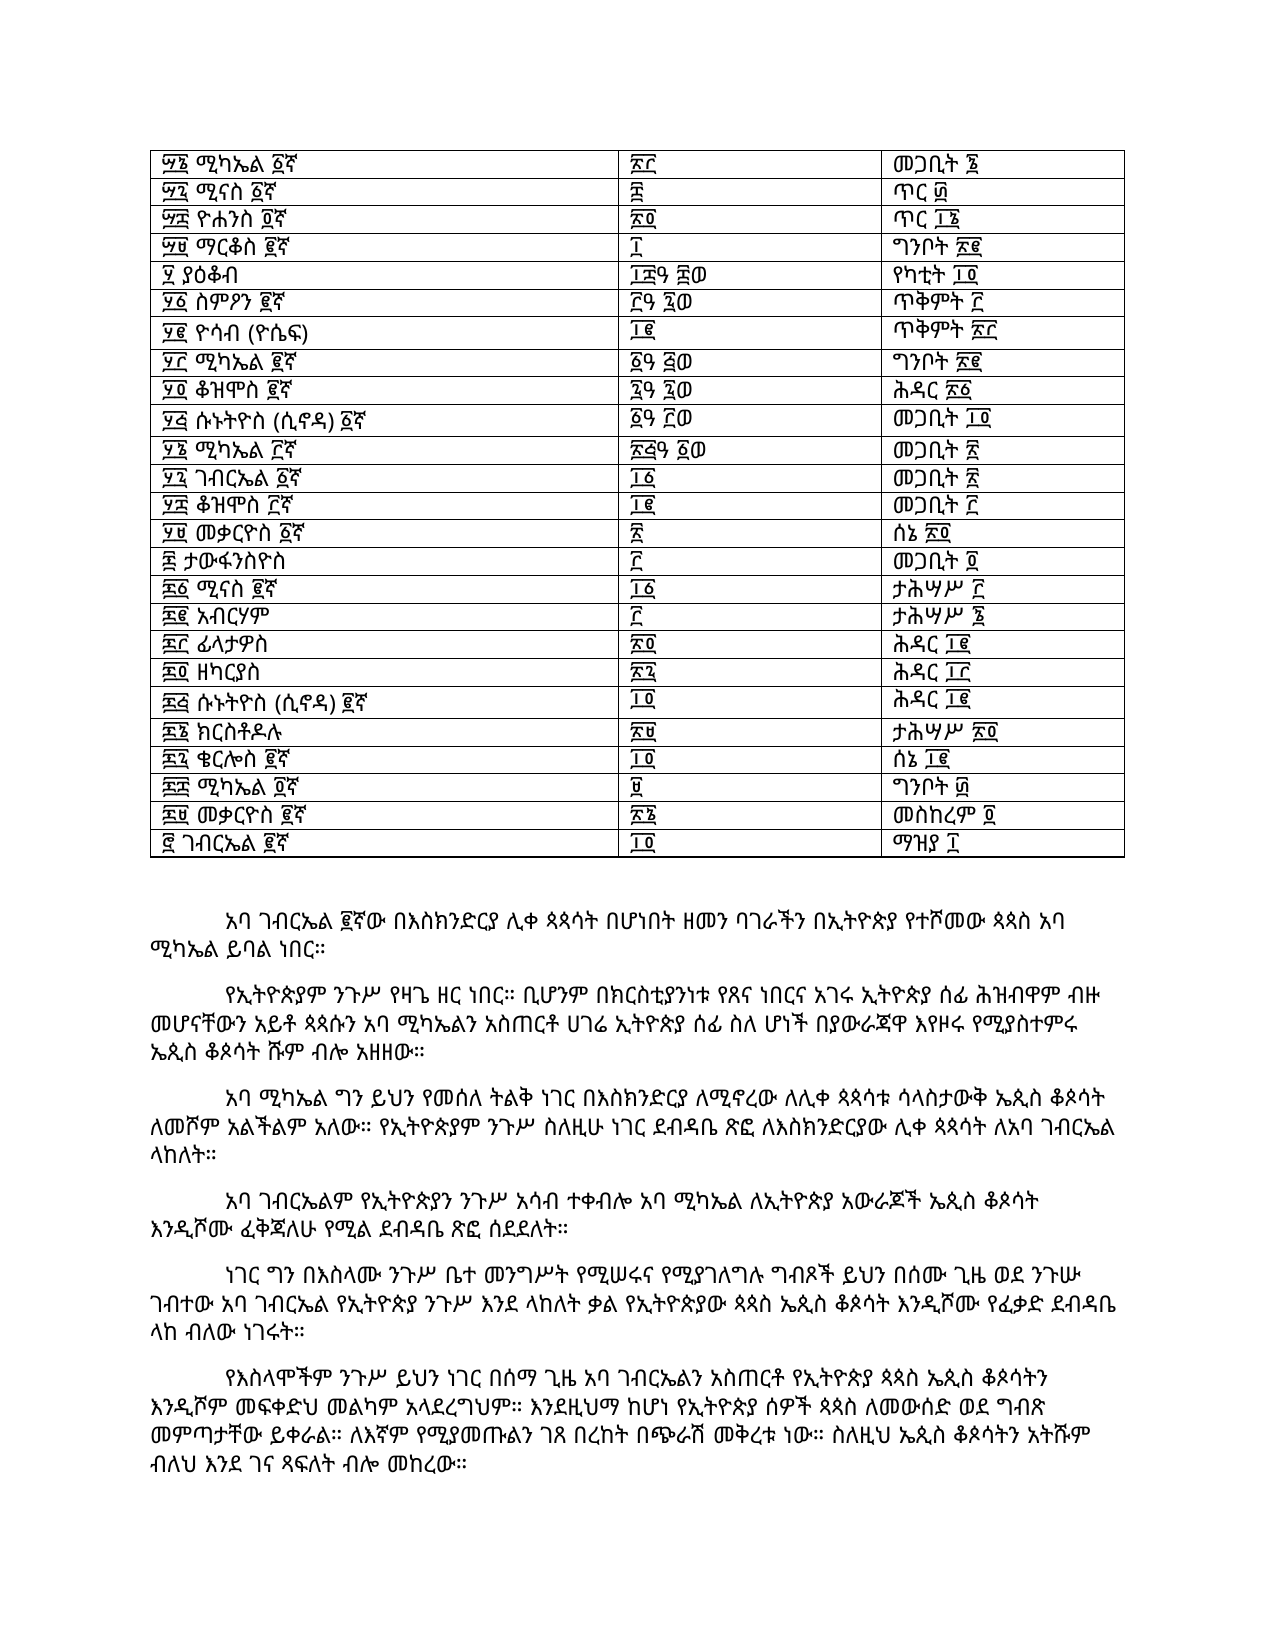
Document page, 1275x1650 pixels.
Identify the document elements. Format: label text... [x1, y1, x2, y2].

table_cell ፳፬ [619, 631, 881, 658]
table_cell ፳፱ [619, 719, 881, 746]
text አባ ገብርኤልም የኢትዮጵያን ንጉሥ አሳብ ተቀብሎ አባ ሚካኤል ለኢትዮጵያ አውራጆች ኤጲስ ቆጶሳት እንዲሾሙ ፈቅጃለሁ የሚል ደብዳቤ ጽፎ ሰደደለት። [150, 1188, 1125, 1243]
table_cell ፫ [619, 548, 881, 575]
table_cell ታሕሣሥ ፫ [882, 576, 1124, 602]
table_cell ጥቅምት ፫ [882, 290, 1124, 316]
table_cell መስከረም ፬ [882, 802, 1124, 829]
table_cell ፲፬ [619, 687, 881, 718]
table_cell መጋቢት ፲፬ [882, 405, 1124, 436]
table_cell ፶፫ ሚካኤል ፪ኛ [151, 350, 618, 376]
table_cell ፶፩ ስምዖን ፪ኛ [151, 290, 618, 316]
table_cell ግንቦት ፳፪ [882, 234, 1124, 261]
table_cell ፷፬ ዘካርያስ [151, 659, 618, 686]
table_cell ፲፩ [619, 465, 881, 492]
table_cell ፷፱ መቃርዮስ ፪ኛ [151, 802, 618, 829]
table_cell ፳፮ [619, 802, 881, 829]
table_cell ፲ [619, 234, 881, 261]
table_cell ፶፮ ሚካኤል ፫ኛ [151, 437, 618, 464]
table_cell ፵፱ ማርቆስ ፪ኛ [151, 234, 618, 261]
table_cell መጋቢት ፮ [882, 151, 1124, 178]
table_cell ፷፪ አብርሃም [151, 604, 618, 630]
table_cell ፲፪ [619, 317, 881, 348]
table_cell ፸ ገብርኤል ፪ኛ [151, 830, 618, 856]
table_cell ፷፯ ቄርሎስ ፪ኛ [151, 747, 618, 773]
table_cell ፩ዓ ፭ወ [619, 350, 881, 376]
table_cell ፰ [619, 179, 881, 205]
table_cell ጥቅምት ፳፫ [882, 317, 1124, 348]
table_cell ጥር ፲፮ [882, 206, 1124, 233]
table_cell ፷፭ ሱኑትዮስ (ሲኖዳ) ፪ኛ [151, 687, 618, 718]
table_cell ፷ ታውፋንስዮስ [151, 548, 618, 575]
table_cell ፶፯ ገብርኤል ፩ኛ [151, 465, 618, 492]
table_cell ፷፮ ክርስቶዶሉ [151, 719, 618, 746]
table_cell ሕዳር ፳፩ [882, 377, 1124, 404]
table_cell ፵፮ ሚካኤል ፩ኛ [151, 151, 618, 178]
table_cell ታሕሣሥ ፮ [882, 604, 1124, 630]
table_cell ፶፬ ቆዝሞስ ፪ኛ [151, 377, 618, 404]
table_cell ፲፬ [619, 747, 881, 773]
table_cell ግንቦት ፴ [882, 774, 1124, 801]
table_cell ፲፬ [619, 830, 881, 856]
table_cell ፲፪ [619, 493, 881, 519]
table_cell ፶፪ ዮሳብ (ዮሴፍ) [151, 317, 618, 348]
table_cell ፵፯ ሚናስ ፩ኛ [151, 179, 618, 205]
table_cell ሕዳር ፲፪ [882, 631, 1124, 658]
table_cell ፱ [619, 774, 881, 801]
table_cell ፷፰ ሚካኤል ፬ኛ [151, 774, 618, 801]
table_cell ፳፯ [619, 659, 881, 686]
table_cell ፶፰ ቆዝሞስ ፫ኛ [151, 493, 618, 519]
table_cell ፷፫ ፊላታዎስ [151, 631, 618, 658]
text ነገር ግን በእስላሙ ንጉሥ ቤተ መንግሥት የሚሠሩና የሚያገለግሉ ግብጾች ይህን በሰሙ ጊዜ ወደ ንጉሡ ገብተው አባ ገብርኤል የኢትዮጵያ ንጉሥ እንደ ላከለት ቃል የኢትዮጵያው ጳጳስ ኤጲስ ቆጶሳት እንዲሾሙ የፈቃድ ደብዳቤ ላከ ብለው ነገሩት። [150, 1262, 1125, 1346]
table_cell መጋቢት ፳ [882, 465, 1124, 492]
table_cell ጥር ፴ [882, 179, 1124, 205]
table_cell ሰኔ ፳፬ [882, 520, 1124, 547]
table_cell ፶፱ መቃርዮስ ፩ኛ [151, 520, 618, 547]
table_cell መጋቢት ፬ [882, 548, 1124, 575]
table_cell ፵፰ ዮሐንስ ፬ኛ [151, 206, 618, 233]
table_cell ፲፩ [619, 576, 881, 602]
table_cell ፲፰ዓ ፰ወ [619, 262, 881, 288]
text የኢትዮጵያም ንጉሥ የዛጌ ዘር ነበር። ቢሆንም በክርስቲያንነቱ የጸና ነበርና አገሩ ኢትዮጵያ ሰፊ ሕዝብዋም ብዙ መሆናቸውን አይቶ ጳጳሱን አባ ሚካኤልን አስጠርቶ ሀገሬ ኢትዮጵያ ሰፊ ስለ ሆነች በያውራጃዋ እየዞሩ የሚያስተምሩ ኤጲስ ቆጶሳት ሹም ብሎ አዘዘው። [150, 982, 1125, 1066]
table_cell ፳፭ዓ ፩ወ [619, 437, 881, 464]
text አባ ሚካኤል ግን ይህን የመሰለ ትልቅ ነገር በእስክንድርያ ለሚኖረው ለሊቀ ጳጳሳቱ ሳላስታውቅ ኤጲስ ቆጶሳት ለመሾም አልችልም አለው። የኢትዮጵያም ንጉሥ ስለዚሁ ነገር ደብዳቤ ጽፎ ለእስክንድርያው ሊቀ ጳጳሳት ለአባ ገብርኤል ላከለት። [150, 1085, 1125, 1169]
table_cell የካቲት ፲፬ [882, 262, 1124, 288]
table_cell ሕዳር ፲፪ [882, 687, 1124, 718]
table_cell ፯ዓ ፯ወ [619, 377, 881, 404]
table_cell ፶ ያዕቆብ [151, 262, 618, 288]
text የእስላሞችም ንጉሥ ይህን ነገር በሰማ ጊዜ አባ ገብርኤልን አስጠርቶ የኢትዮጵያ ጳጳስ ኤጲስ ቆጶሳትን እንዲሾም መፍቀድህ መልካም አላደረግህም። እንደዚህማ ከሆነ የኢትዮጵያ ሰዎች ጳጳስ ለመውሰድ ወደ ግብጽ መምጣታቸው ይቀራል። ለእኛም የሚያመጡልን ገጸ በረከት በጭራሽ መቅረቱ ነው። ስለዚህ ኤጲስ ቆጶሳትን አትሹም ብለህ እንደ ገና ጻፍለት ብሎ መከረው። [150, 1365, 1125, 1478]
table_cell ፫ዓ ፯ወ [619, 290, 881, 316]
table_cell ፳ [619, 520, 881, 547]
table_cell ፷፩ ሚናስ ፪ኛ [151, 576, 618, 602]
table_cell ፩ዓ ፫ወ [619, 405, 881, 436]
table_cell መጋቢት ፫ [882, 493, 1124, 519]
table_cell ፶፭ ሱኑትዮስ (ሲኖዳ) ፩ኛ [151, 405, 618, 436]
table_cell መጋቢት ፳ [882, 437, 1124, 464]
table_cell ሕዳር ፲፫ [882, 659, 1124, 686]
text አባ ገብርኤል ፪ኛው በእስክንድርያ ሊቀ ጳጳሳት በሆነበት ዘመን ባገራችን በኢትዮጵያ የተሾመው ጳጳስ አባ ሚካኤል ይባል ነበር። [150, 908, 1125, 963]
table_cell ግንቦት ፳፪ [882, 350, 1124, 376]
table_cell ታሕሣሥ ፳፬ [882, 719, 1124, 746]
table_cell ማዝያ ፲ [882, 830, 1124, 856]
table_cell ፳፬ [619, 206, 881, 233]
table_cell ፳፫ [619, 151, 881, 178]
table_cell ሰኔ ፲፪ [882, 747, 1124, 773]
table_cell ፫ [619, 604, 881, 630]
